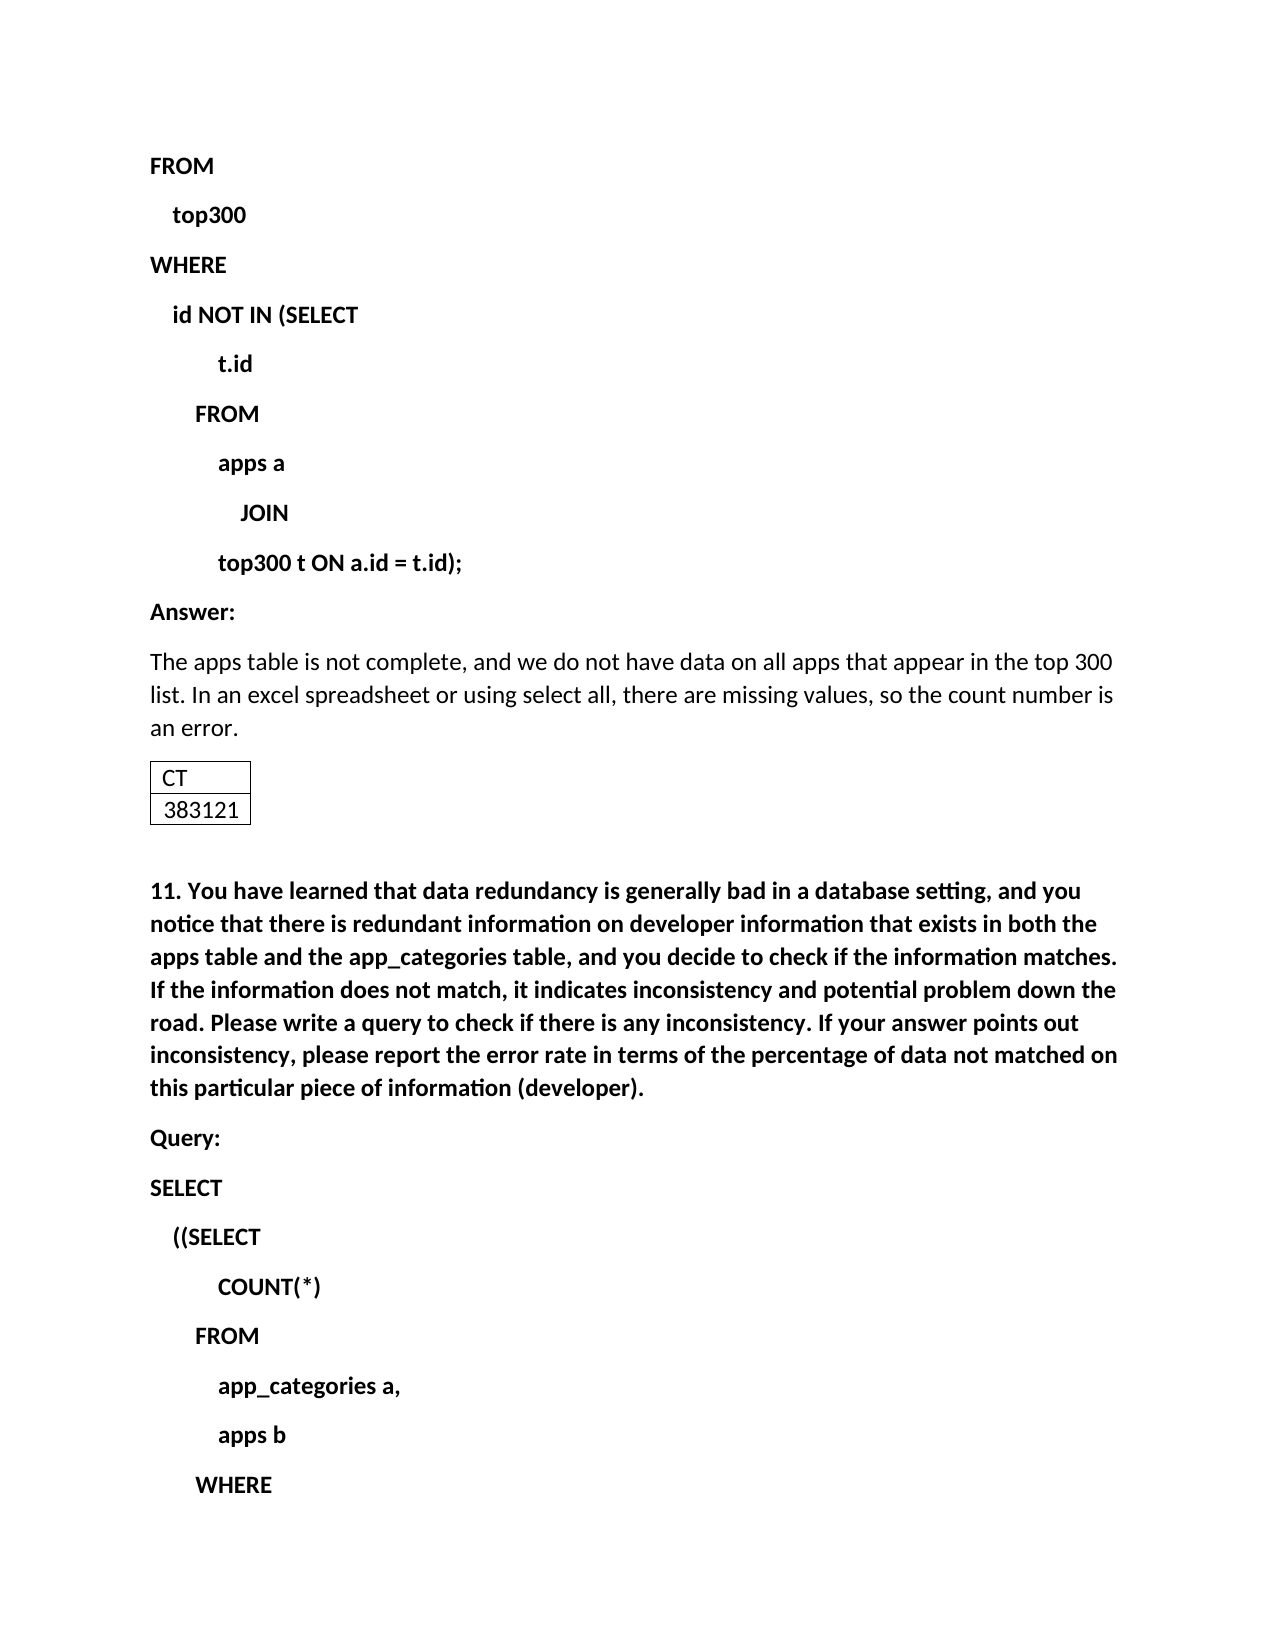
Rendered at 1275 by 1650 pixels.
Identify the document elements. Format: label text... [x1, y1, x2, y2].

table_cell 383121 [151, 794, 250, 824]
text WHERE [150, 1469, 1125, 1500]
text COUNT(*) [150, 1271, 1125, 1301]
text Answer: [150, 596, 1125, 627]
text ((SELECT [150, 1221, 1125, 1252]
text app_categories a, [150, 1370, 1125, 1401]
text 11. You have learned that data redundancy is generally bad in a database setting, and you notice that there is redundant information on developer information that exists in both the apps table and the app_categories table, and you decide to check if the information matches. If the information does not match, it indicates inconsistency and potential problem down the road. Please write a query to check if there is any inconsistency. If your answer points out inconsistency, please report the error rate in terms of the percentage of data not matched on this particular piece of information (developer). [150, 875, 1125, 1103]
text The apps table is not complete, and we do not have data on all apps that appear in the top 300 list. In an excel spreadsheet or using select all, there are missing values, so the count number is an error. [150, 646, 1125, 742]
text FROM [150, 150, 1125, 181]
text apps b [150, 1419, 1125, 1450]
text FROM [150, 1320, 1125, 1351]
text top300 [150, 199, 1125, 230]
text t.id [150, 348, 1125, 379]
text top300 t ON a.id = t.id); [150, 547, 1125, 577]
text FROM [150, 398, 1125, 428]
text SELECT [150, 1172, 1125, 1202]
text apps a [150, 447, 1125, 478]
table_header CT [151, 762, 250, 793]
text WHERE [150, 249, 1125, 280]
text JOIN [150, 497, 1125, 528]
text id NOT IN (SELECT [150, 299, 1125, 329]
text Query: [150, 1122, 1125, 1153]
